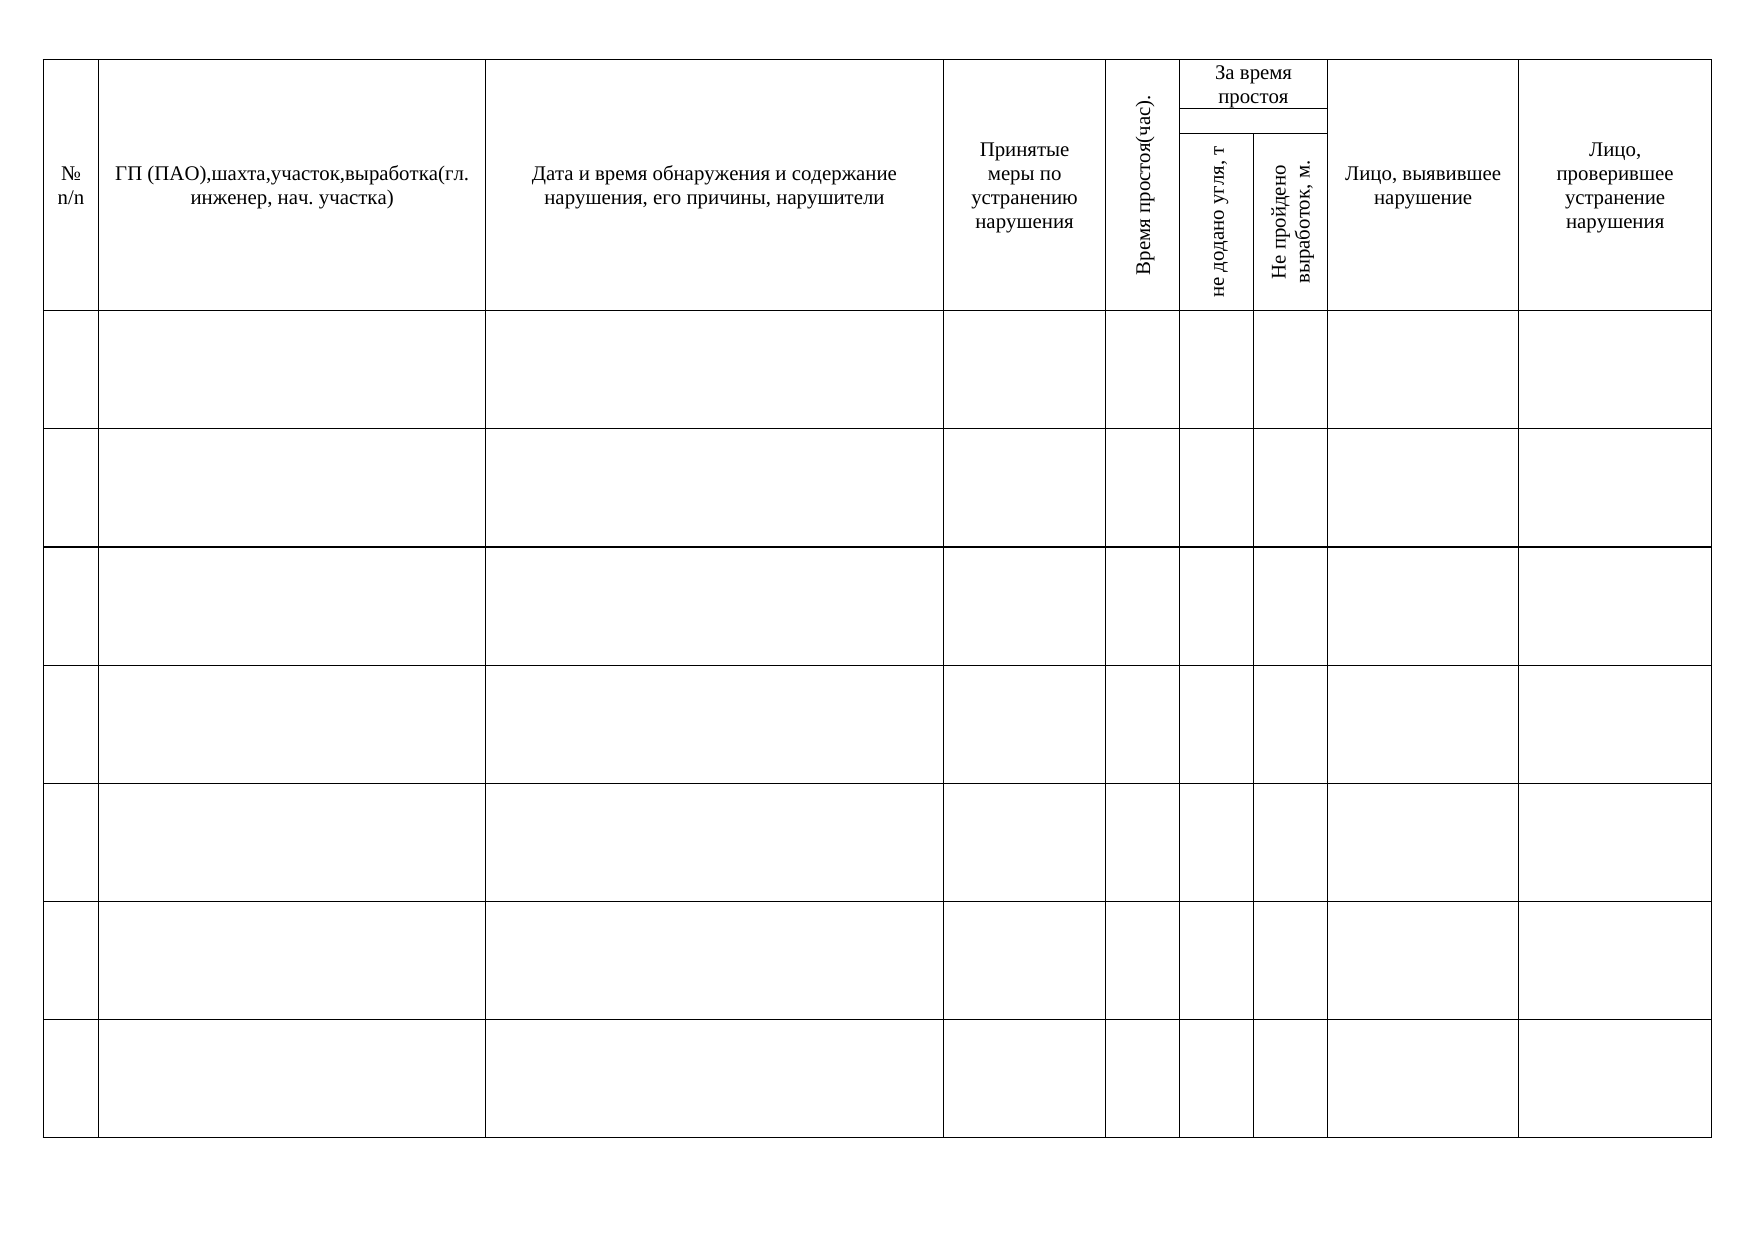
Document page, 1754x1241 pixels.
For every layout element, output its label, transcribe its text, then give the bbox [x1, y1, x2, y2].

table_cell [1328, 902, 1518, 1019]
table_cell [99, 311, 485, 428]
table_cell [1180, 548, 1253, 664]
table_cell [1519, 429, 1711, 546]
table_header Лицо, выявившее нарушение [1328, 60, 1518, 310]
table_cell [1254, 666, 1327, 783]
table_cell [99, 666, 485, 783]
table_cell [1328, 1020, 1518, 1137]
table_cell [44, 311, 98, 428]
table_cell [486, 548, 943, 664]
table_cell [1180, 109, 1327, 133]
table_cell [1328, 311, 1518, 428]
table_cell [1519, 784, 1711, 901]
table_cell [1106, 311, 1179, 428]
table_cell [1519, 548, 1711, 664]
table_cell [944, 666, 1105, 783]
table_cell [1180, 902, 1253, 1019]
table_cell Не пройдено выработок, м. [1254, 134, 1327, 310]
table_cell [99, 548, 485, 664]
table_cell не додано угля, т [1180, 134, 1253, 310]
table_cell [1180, 1020, 1253, 1137]
table_cell [44, 548, 98, 664]
table_cell [1328, 666, 1518, 783]
table_cell [1180, 311, 1253, 428]
table_cell [44, 666, 98, 783]
table_cell [99, 1020, 485, 1137]
table_cell [1106, 784, 1179, 901]
table_cell [486, 666, 943, 783]
table_header ГП (ПАО),шахта,участок,выработка(гл. инженер, нач. участка) [99, 60, 485, 310]
table_header Принятые меры по устранению нарушения [944, 60, 1105, 310]
table_cell [1180, 784, 1253, 901]
table_cell [944, 784, 1105, 901]
table_header Дата и время обнаружения и содержание нарушения, его причины, нарушители [486, 60, 943, 310]
table_header № n/n [44, 60, 98, 310]
table_cell [1519, 902, 1711, 1019]
table_cell [1180, 429, 1253, 546]
table_cell [1519, 1020, 1711, 1137]
table_cell [1254, 429, 1327, 546]
table_header Лицо, проверившее устранение нарушения [1519, 60, 1711, 310]
table_cell [1254, 548, 1327, 664]
table_cell [944, 902, 1105, 1019]
table_cell [99, 902, 485, 1019]
table_cell [1519, 666, 1711, 783]
table_cell [1328, 429, 1518, 546]
table_cell [1106, 1020, 1179, 1137]
table_cell [1328, 784, 1518, 901]
table_cell [99, 784, 485, 901]
table_cell [486, 429, 943, 546]
table_cell [1180, 666, 1253, 783]
table_cell [486, 784, 943, 901]
table_cell [944, 311, 1105, 428]
table_cell [1106, 666, 1179, 783]
table_cell [1254, 311, 1327, 428]
table_cell [486, 311, 943, 428]
table_cell [486, 902, 943, 1019]
table_cell [44, 1020, 98, 1137]
table_cell [44, 784, 98, 901]
table_cell [1254, 784, 1327, 901]
table_header За время простоя [1180, 60, 1327, 108]
table_cell [99, 429, 485, 546]
table_cell [944, 548, 1105, 664]
table_cell [486, 1020, 943, 1137]
table_cell [1254, 902, 1327, 1019]
table_cell [44, 902, 98, 1019]
table_cell [1106, 548, 1179, 664]
table_cell [1519, 311, 1711, 428]
table_cell [1106, 902, 1179, 1019]
table_header Время простоя(час). [1106, 60, 1179, 310]
table_cell [944, 429, 1105, 546]
table_cell [1106, 429, 1179, 546]
table_cell [44, 429, 98, 546]
table_cell [1328, 548, 1518, 664]
table_cell [1254, 1020, 1327, 1137]
table_cell [944, 1020, 1105, 1137]
